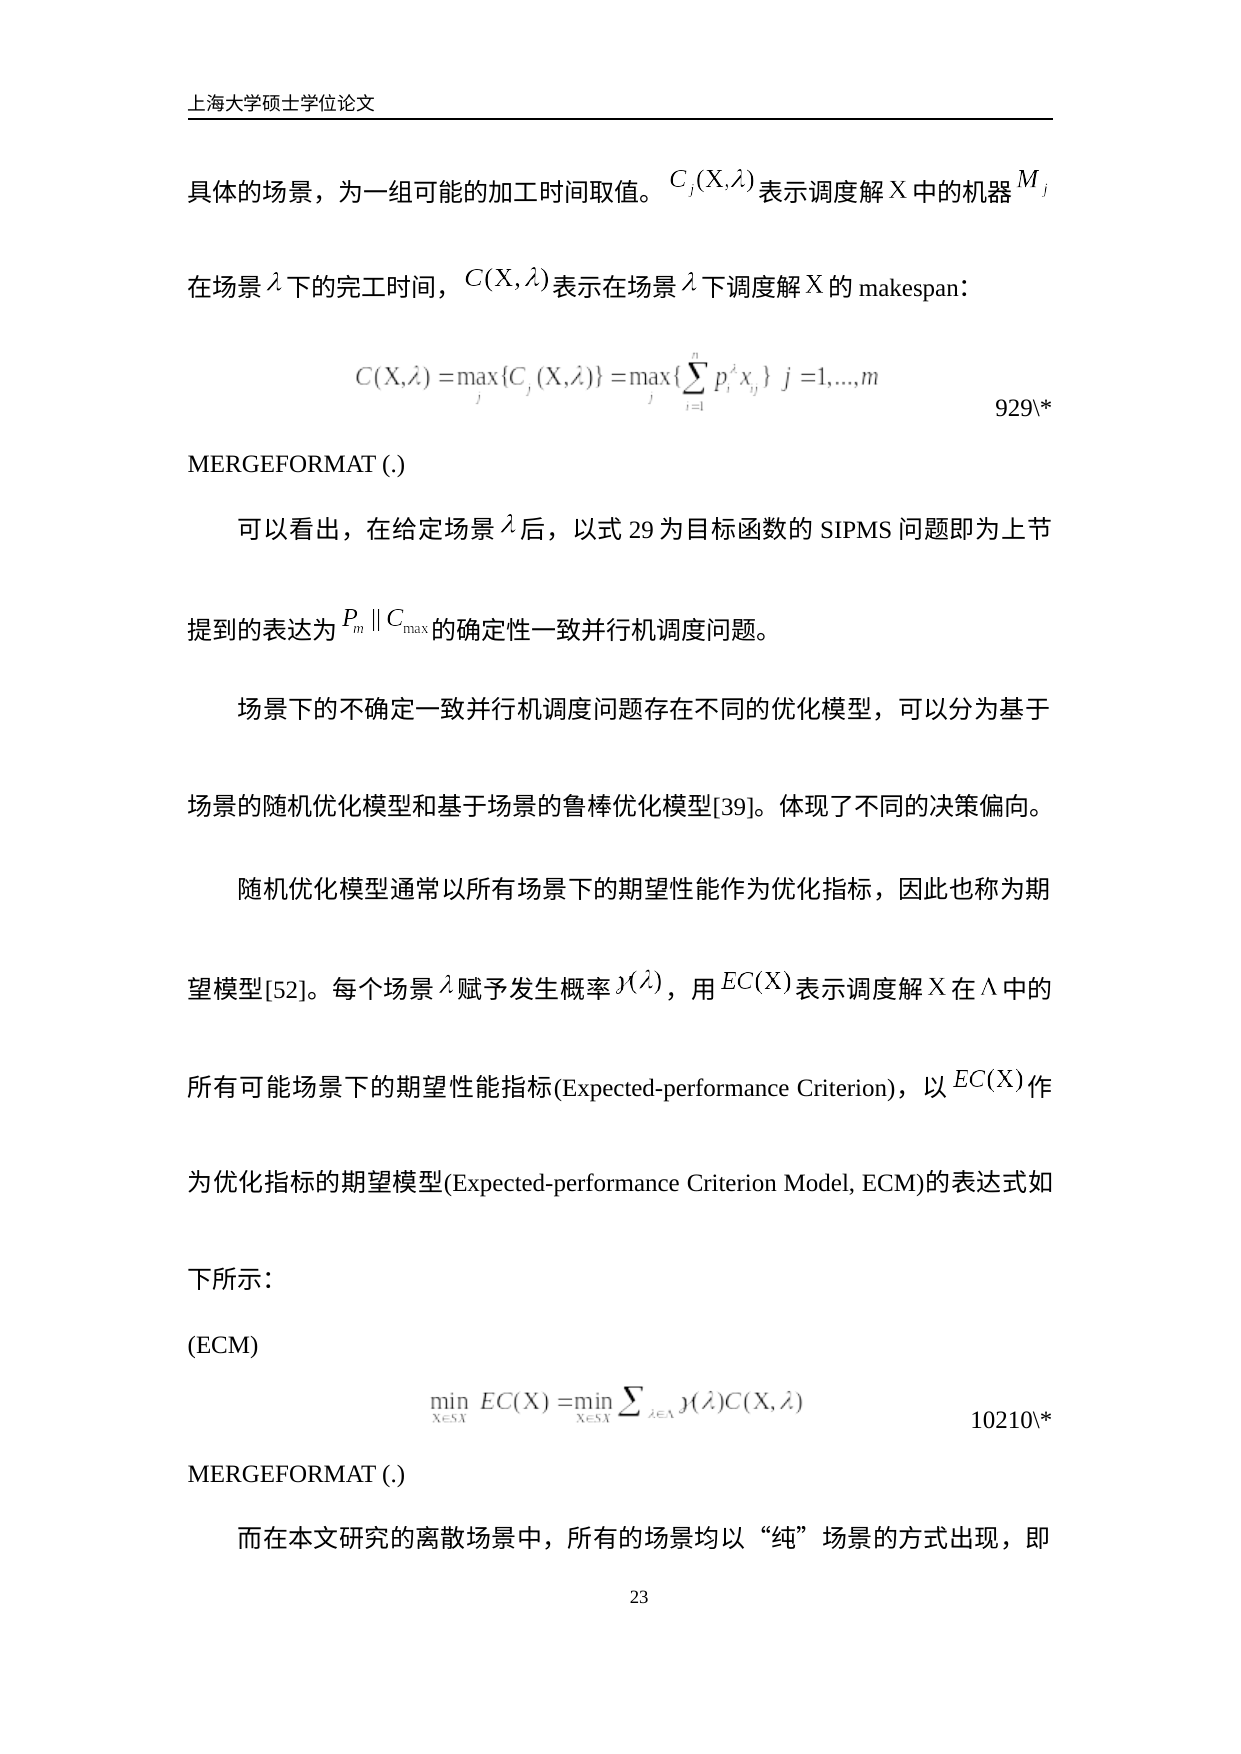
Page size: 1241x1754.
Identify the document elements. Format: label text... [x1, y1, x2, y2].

text (ECM) [187, 1329, 1053, 1361]
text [187, 153, 1053, 316]
text 随机优化模型通常以所有场景下的期望性能作为优化指标，因此也称为期望模型[52]。每个场景赋予发生概率，用表示调度解在中的所有可能场景下的期望性能指标(Expected-performance Criterion)，以作为优化指标的期望模型(Expected-performance Criterion Model, ECM)的表达式如下所示： [187, 856, 1053, 1311]
text 可以看出，在给定场景后，以式为目标函数的SIPMS问题即为上节提到的表达为的确定性一致并行机调度问题。 [187, 494, 1053, 657]
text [187, 1504, 1053, 1569]
text 场景下的不确定一致并行机调度问题存在不同的优化模型，可以分为基于场景的随机优化模型和基于场景的鲁棒优化模型[39]。体现了不同的决策偏向。 [187, 675, 1053, 837]
